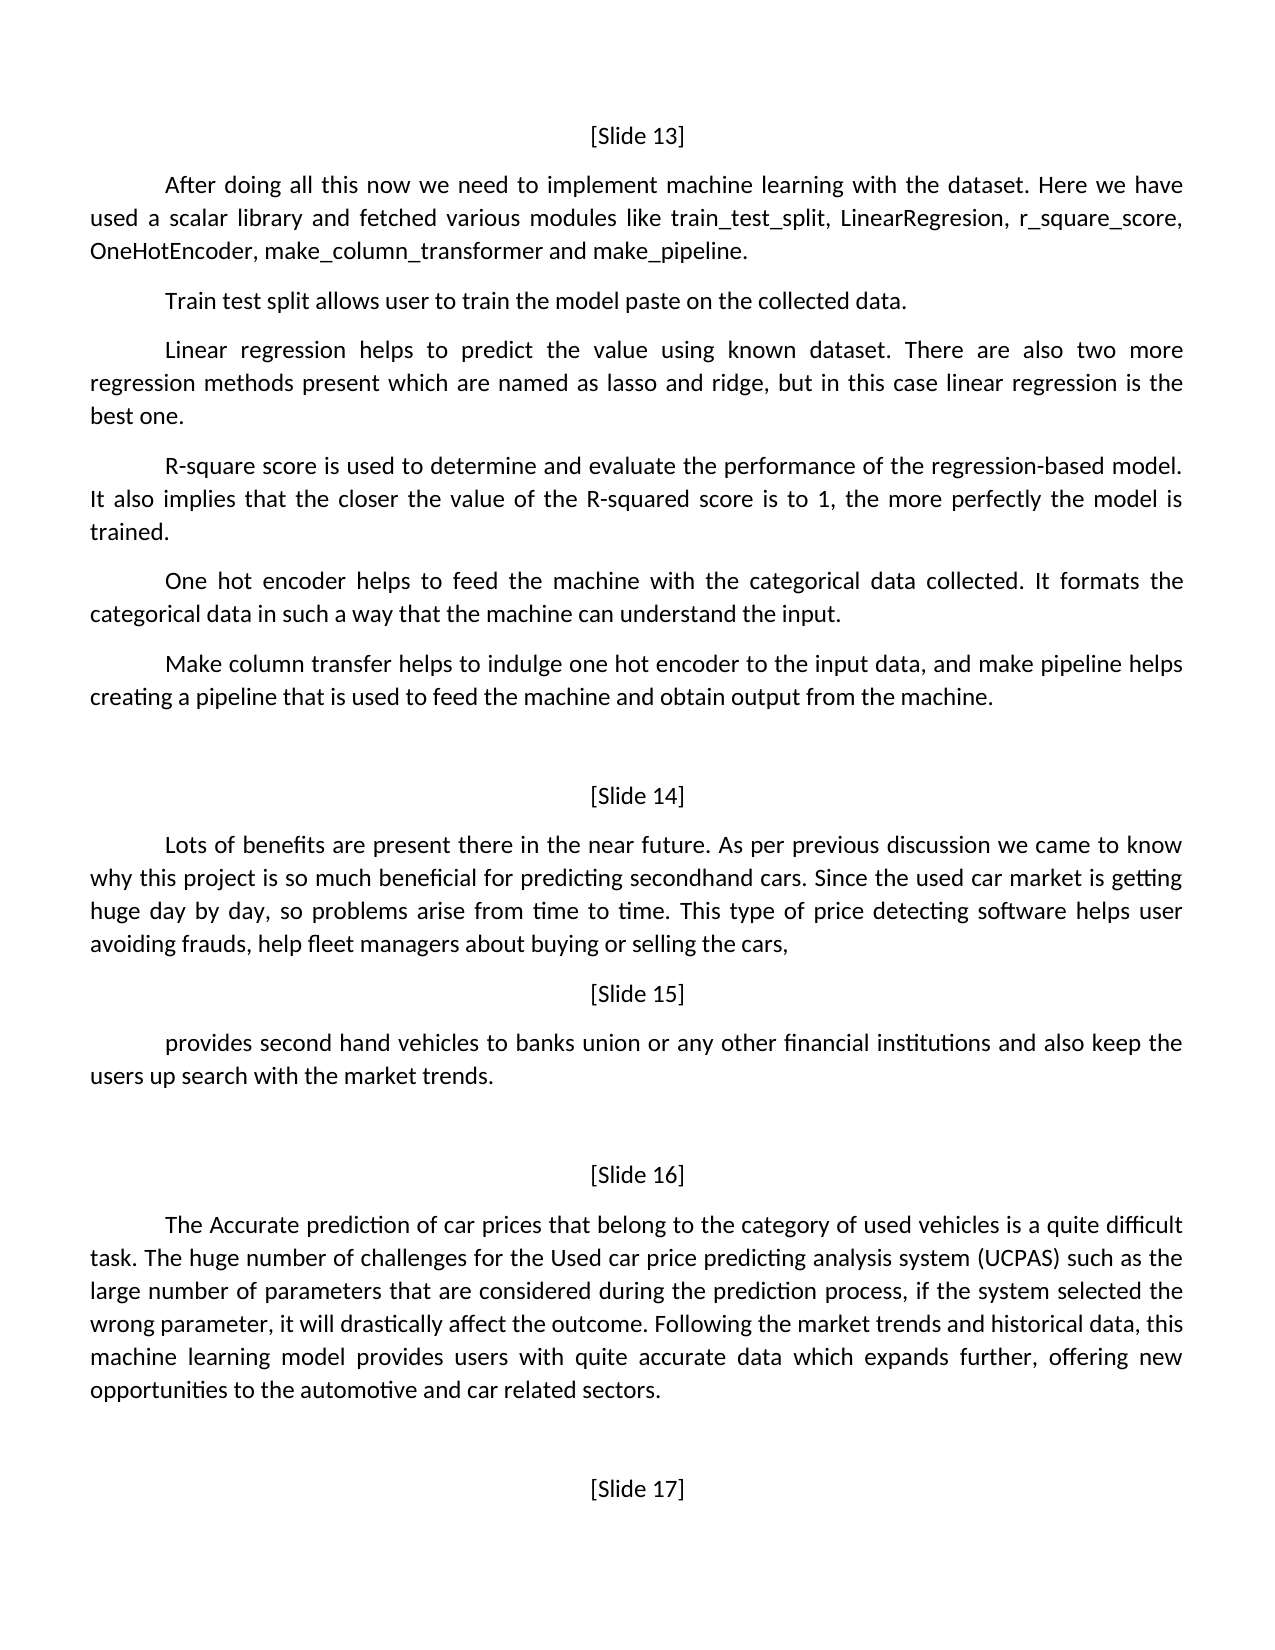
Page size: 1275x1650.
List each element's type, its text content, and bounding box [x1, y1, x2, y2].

text Lots of benefits are present there in the near future. As per previous discussion we came to know why this project is so much beneficial for predicting secondhand cars. Since the used car market is getting huge day by day, so problems arise from time to time. This type of price detecting software helps user avoiding frauds, help fleet managers about buying or selling the cars, [90, 829, 1185, 959]
text After doing all this now we need to implement machine learning with the dataset. Here we have used a scalar library and fetched various modules like train_test_split, LinearRegresion, r_square_score, OneHotEncoder, make_column_transformer and make_pipeline. [90, 169, 1185, 266]
text provides second hand vehicles to banks union or any other financial institutions and also keep the users up search with the market trends. [90, 1027, 1185, 1091]
text [Slide 16] [90, 1159, 1185, 1190]
text [Slide 13] [90, 120, 1185, 151]
text One hot encoder helps to feed the machine with the categorical data collected. It formats the categorical data in such a way that the machine can understand the input. [90, 565, 1185, 629]
text Make column transfer helps to indulge one hot encoder to the input data, and make pipeline helps creating a pipeline that is used to feed the machine and obtain output from the machine. [90, 648, 1185, 711]
text R-square score is used to determine and evaluate the performance of the regression-based model. It also implies that the closer the value of the R-squared score is to 1, the more perfectly the model is trained. [90, 450, 1185, 546]
text [Slide 14] [90, 780, 1185, 811]
text Train test split allows user to train the model paste on the collected data. [90, 285, 1185, 316]
text The Accurate prediction of car prices that belong to the category of used vehicles is a quite difficult task. The huge number of challenges for the Used car price predicting analysis system (UCPAS) such as the large number of parameters that are considered during the prediction process, if the system selected the wrong parameter, it will drastically affect the outcome. Following the market trends and historical data, this machine learning model provides users with quite accurate data which expands further, offering new opportunities to the automotive and car related sectors. [90, 1209, 1185, 1404]
text [Slide 15] [90, 978, 1185, 1008]
text Linear regression helps to predict the value using known dataset. There are also two more regression methods present which are named as lasso and ridge, but in this case linear regression is the best one. [90, 334, 1185, 431]
text [Slide 17] [90, 1473, 1185, 1503]
